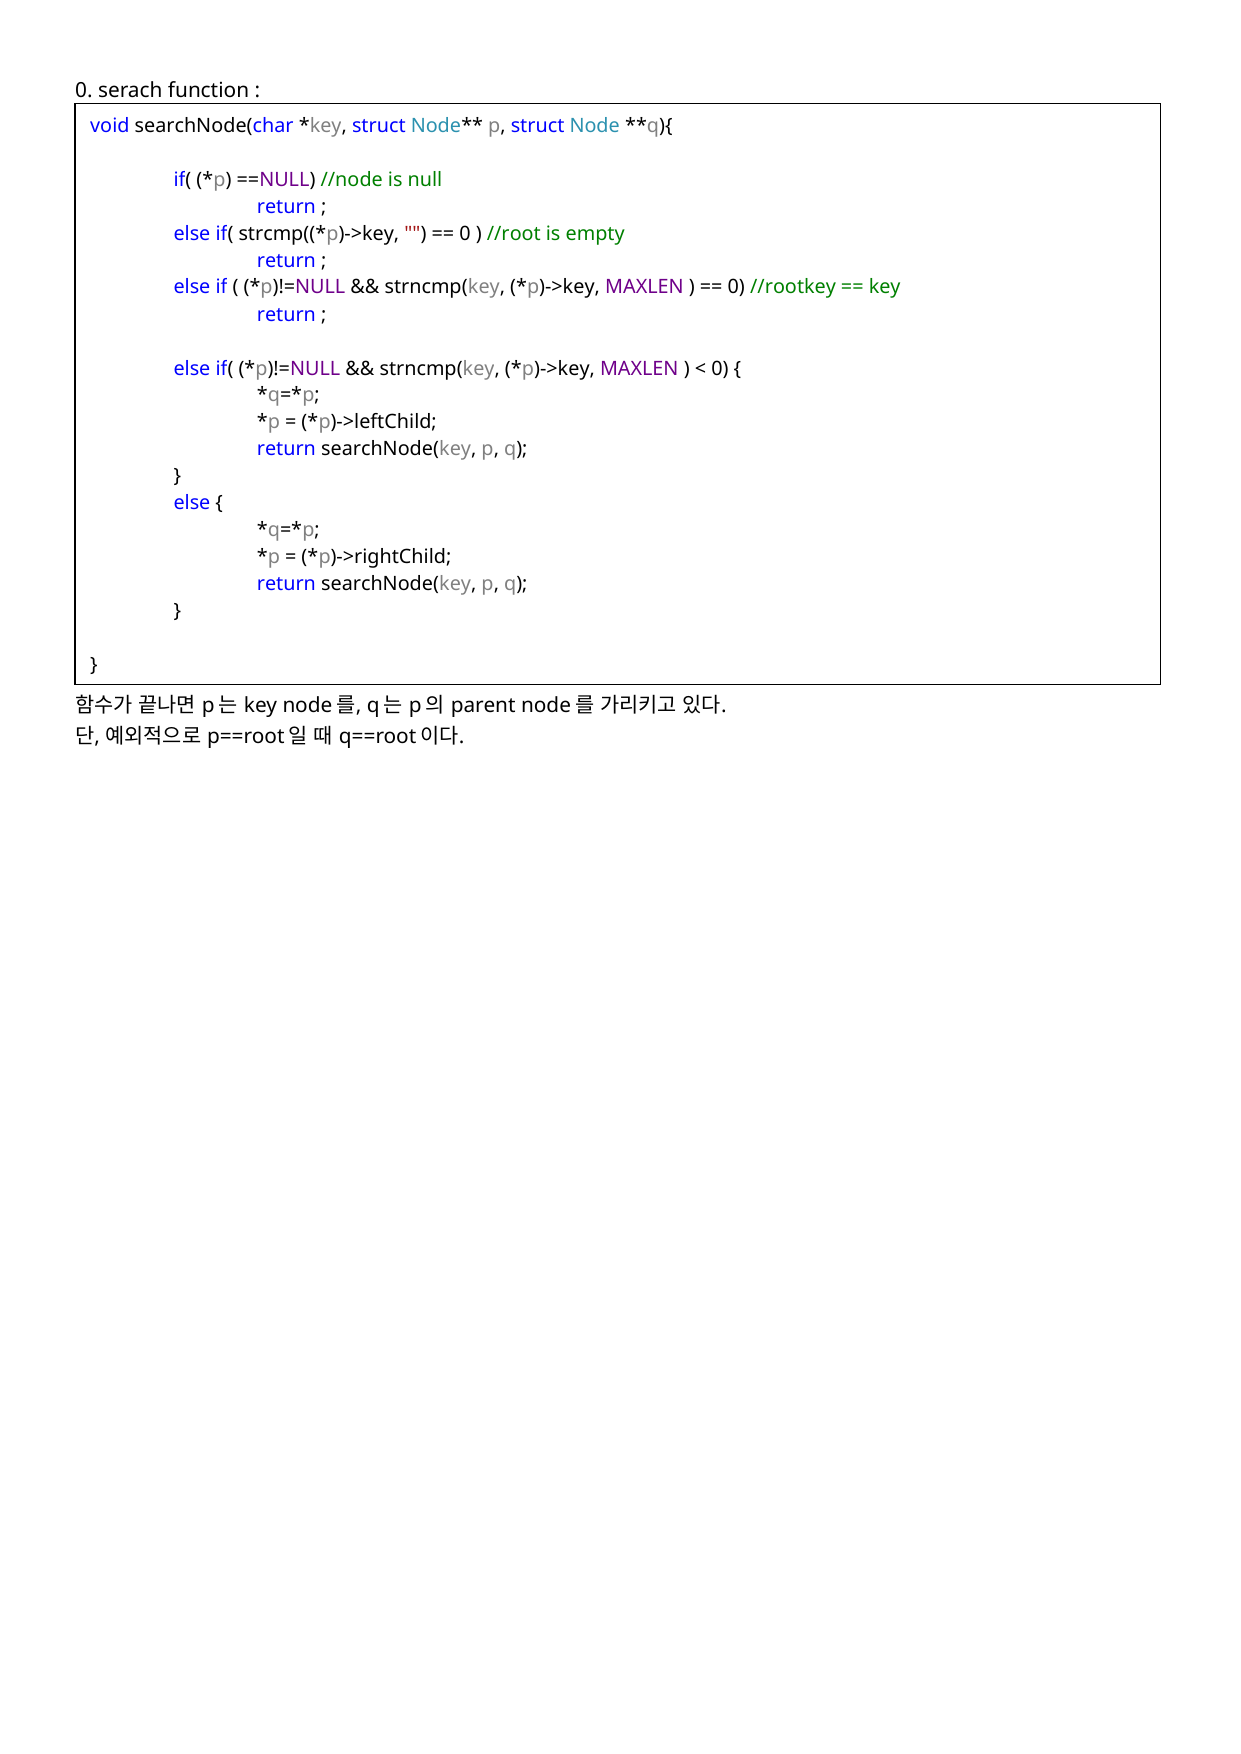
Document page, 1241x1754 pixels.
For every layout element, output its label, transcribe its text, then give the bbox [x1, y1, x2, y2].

text 함수가 끝나면 p는 key node를, q는 p의 parent node를 가리키고 있다. [75, 688, 1165, 719]
text 0. serach function : [75, 75, 1165, 103]
text 단, 예외적으로 p==root일 때 q==root이다. [75, 719, 1165, 749]
